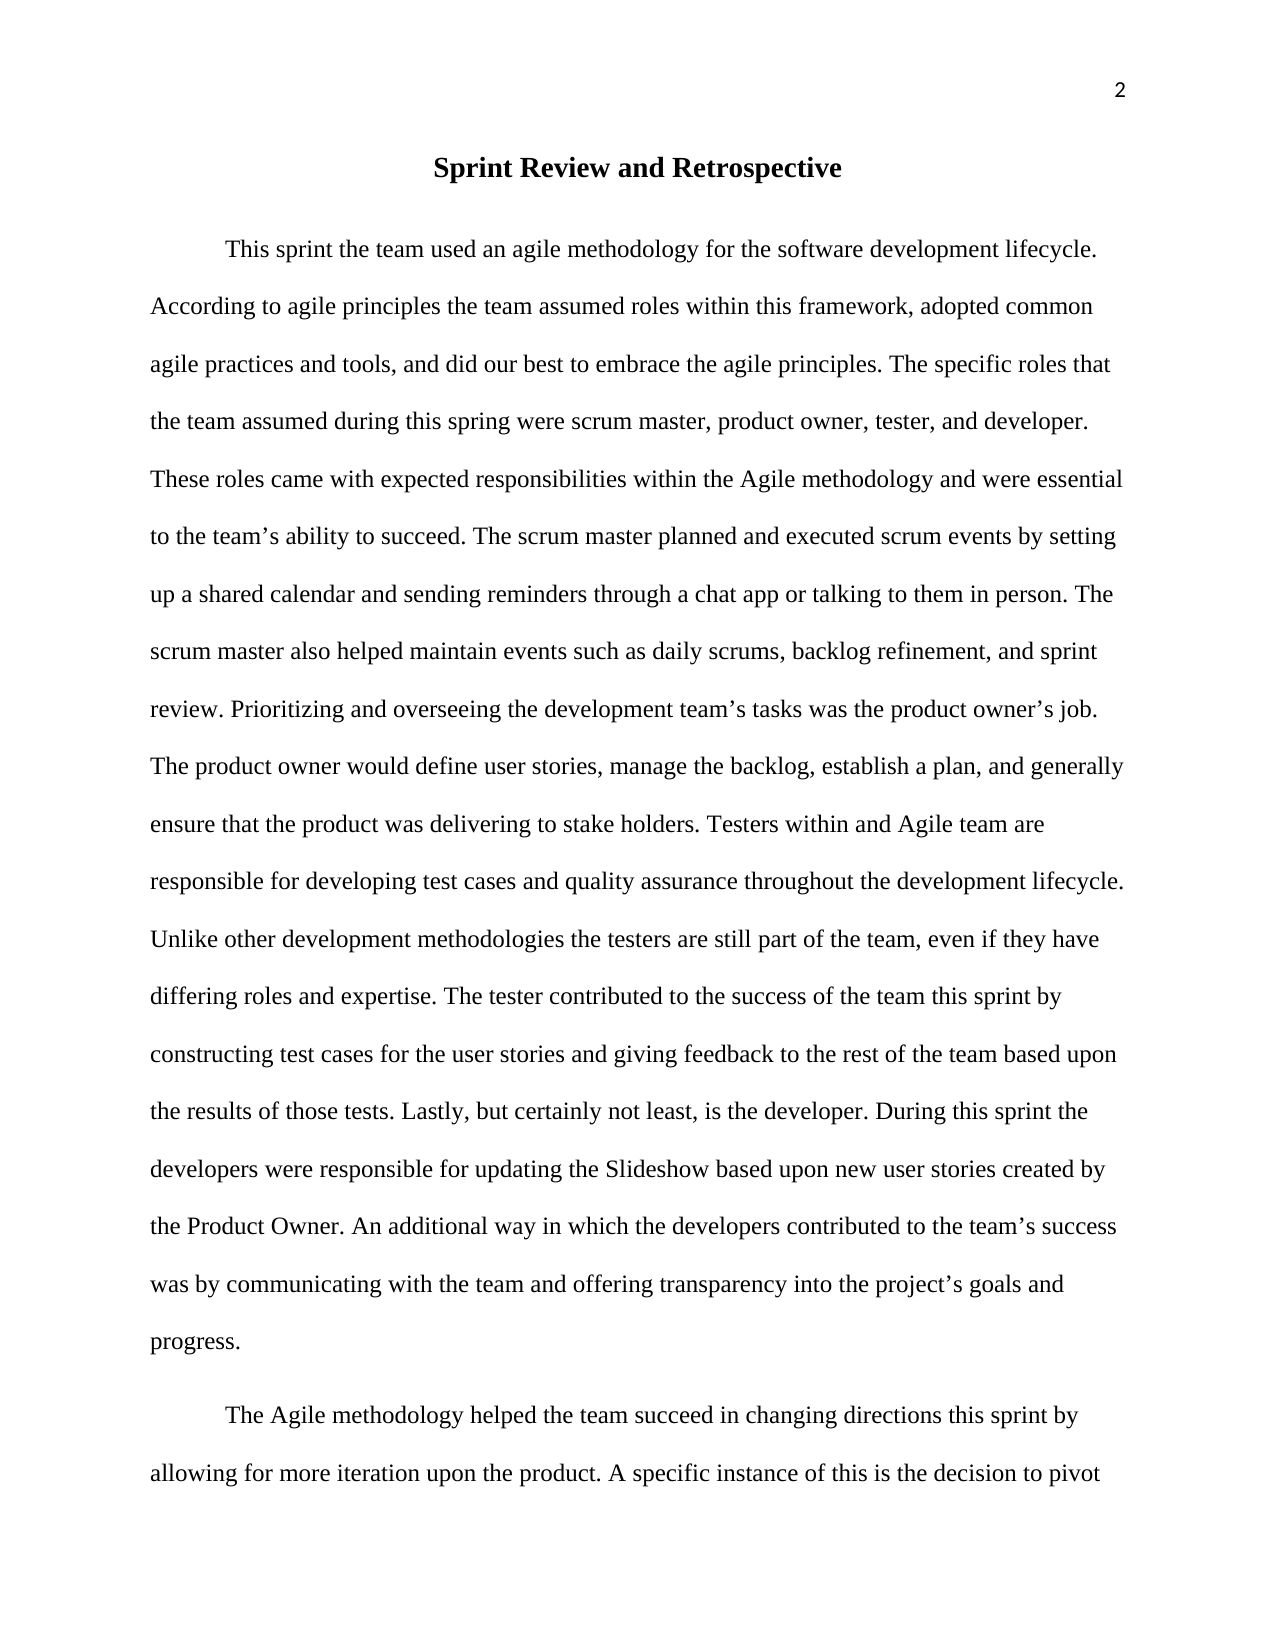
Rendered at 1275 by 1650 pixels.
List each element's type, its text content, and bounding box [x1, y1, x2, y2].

text This sprint the team used an agile methodology for the software development lifecycle. According to agile principles the team assumed roles within this framework, adopted common agile practices and tools, and did our best to embrace the agile principles. The specific roles that the team assumed during this spring were scrum master, product owner, tester, and developer. These roles came with expected responsibilities within the Agile methodology and were essential to the team’s ability to succeed. The scrum master planned and executed scrum events by setting up a shared calendar and sending reminders through a chat app or talking to them in person. The scrum master also helped maintain events such as daily scrums, backlog refinement, and sprint review. Prioritizing and overseeing the development team’s tasks was the product owner’s job. The product owner would define user stories, manage the backlog, establish a plan, and generally ensure that the product was delivering to stake holders. Testers within and Agile team are responsible for developing test cases and quality assurance throughout the development lifecycle. Unlike other development methodologies the testers are still part of the team, even if they have differing roles and expertise. The tester contributed to the success of the team this sprint by constructing test cases for the user stories and giving feedback to the rest of the team based upon the results of those tests. Lastly, but certainly not least, is the developer. During this sprint the developers were responsible for updating the Slideshow based upon new user stories created by the Product Owner. An additional way in which the developers contributed to the team’s success was by communicating with the team and offering transparency into the project’s goals and progress. [150, 234, 1125, 1355]
text Sprint Review and Retrospective [150, 150, 1125, 183]
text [150, 1400, 1125, 1487]
